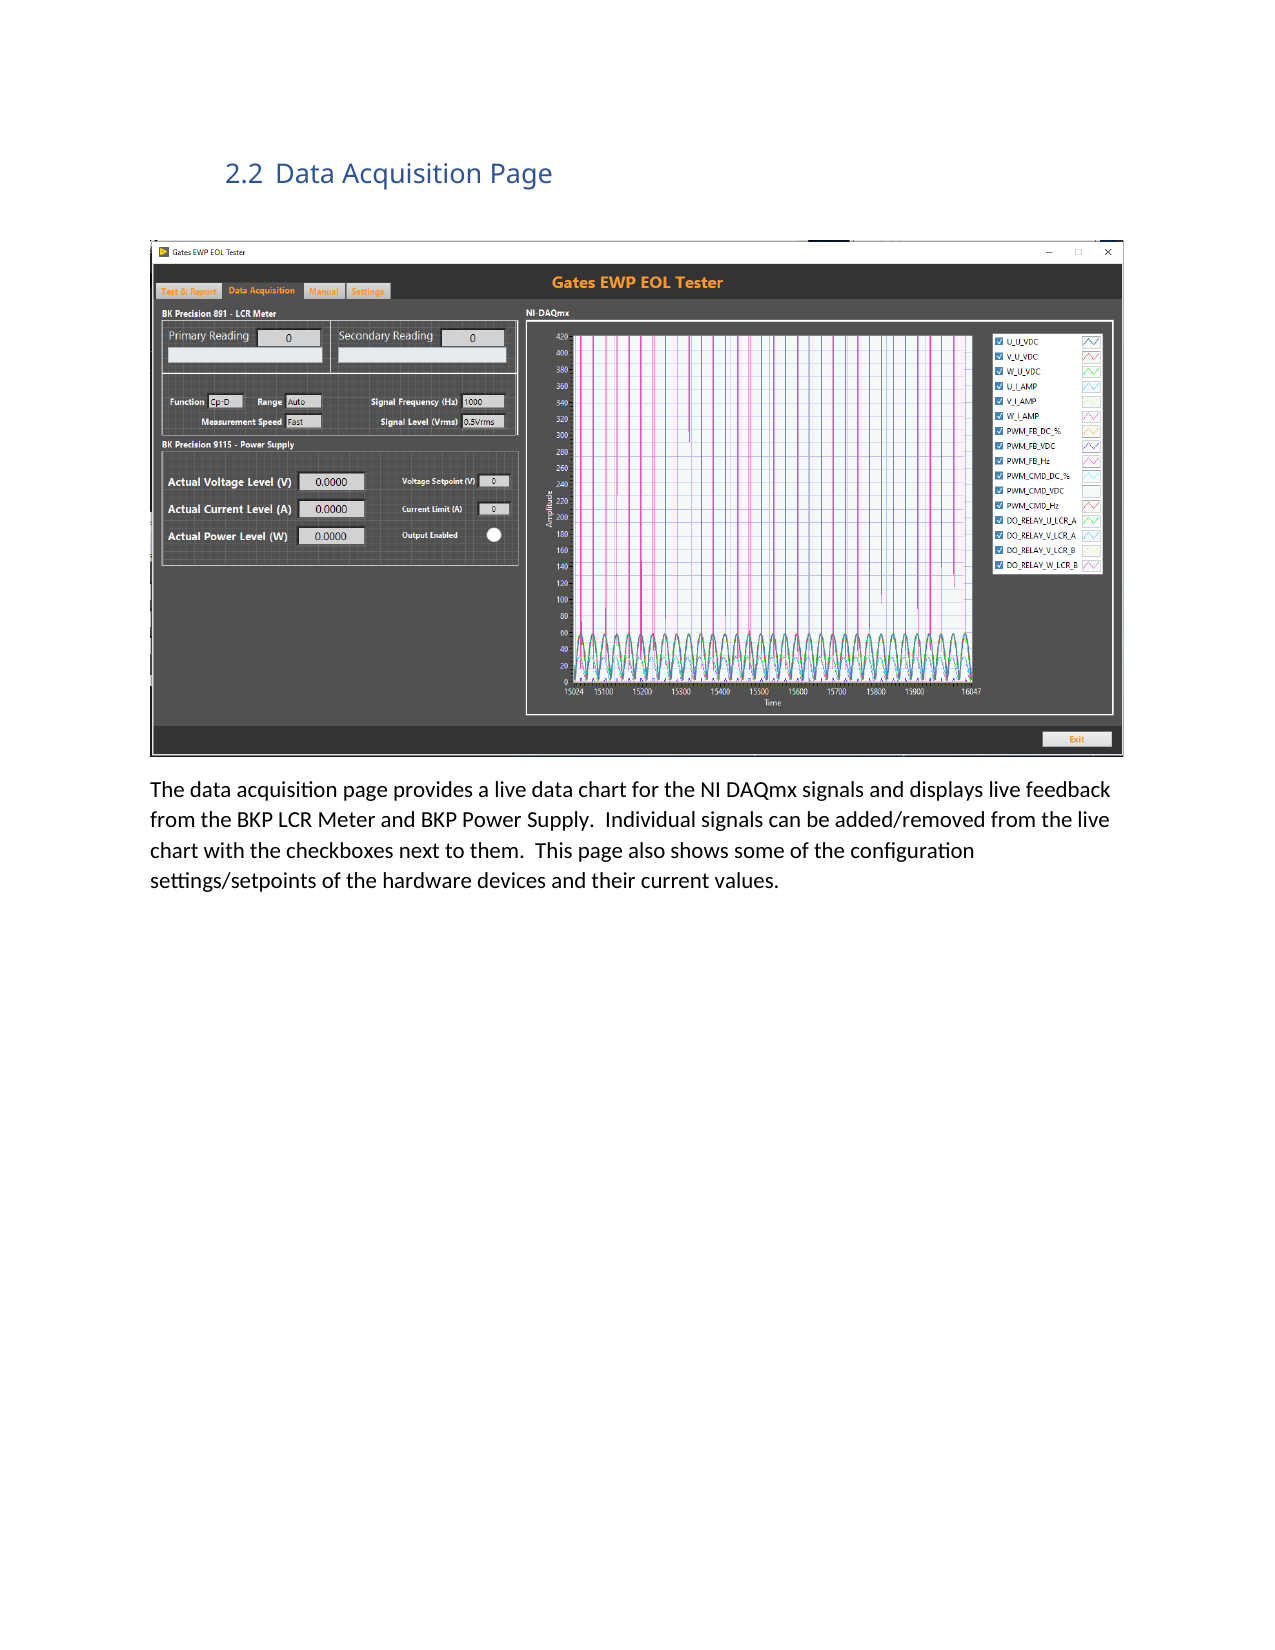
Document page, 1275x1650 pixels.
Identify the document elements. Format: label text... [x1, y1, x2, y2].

picture [150, 240, 1124, 757]
text The data acquisition page provides a live data chart for the NI DAQmx signals and displays live feedback from the BKP LCR Meter and BKP Power Supply. Individual signals can be added/removed from the live chart with the checkboxes next to them. This page also shows some of the configuration settings/setpoints of the hardware devices and their current values. [150, 775, 1125, 894]
subtitle Data Acquisition Page [225, 154, 1125, 191]
